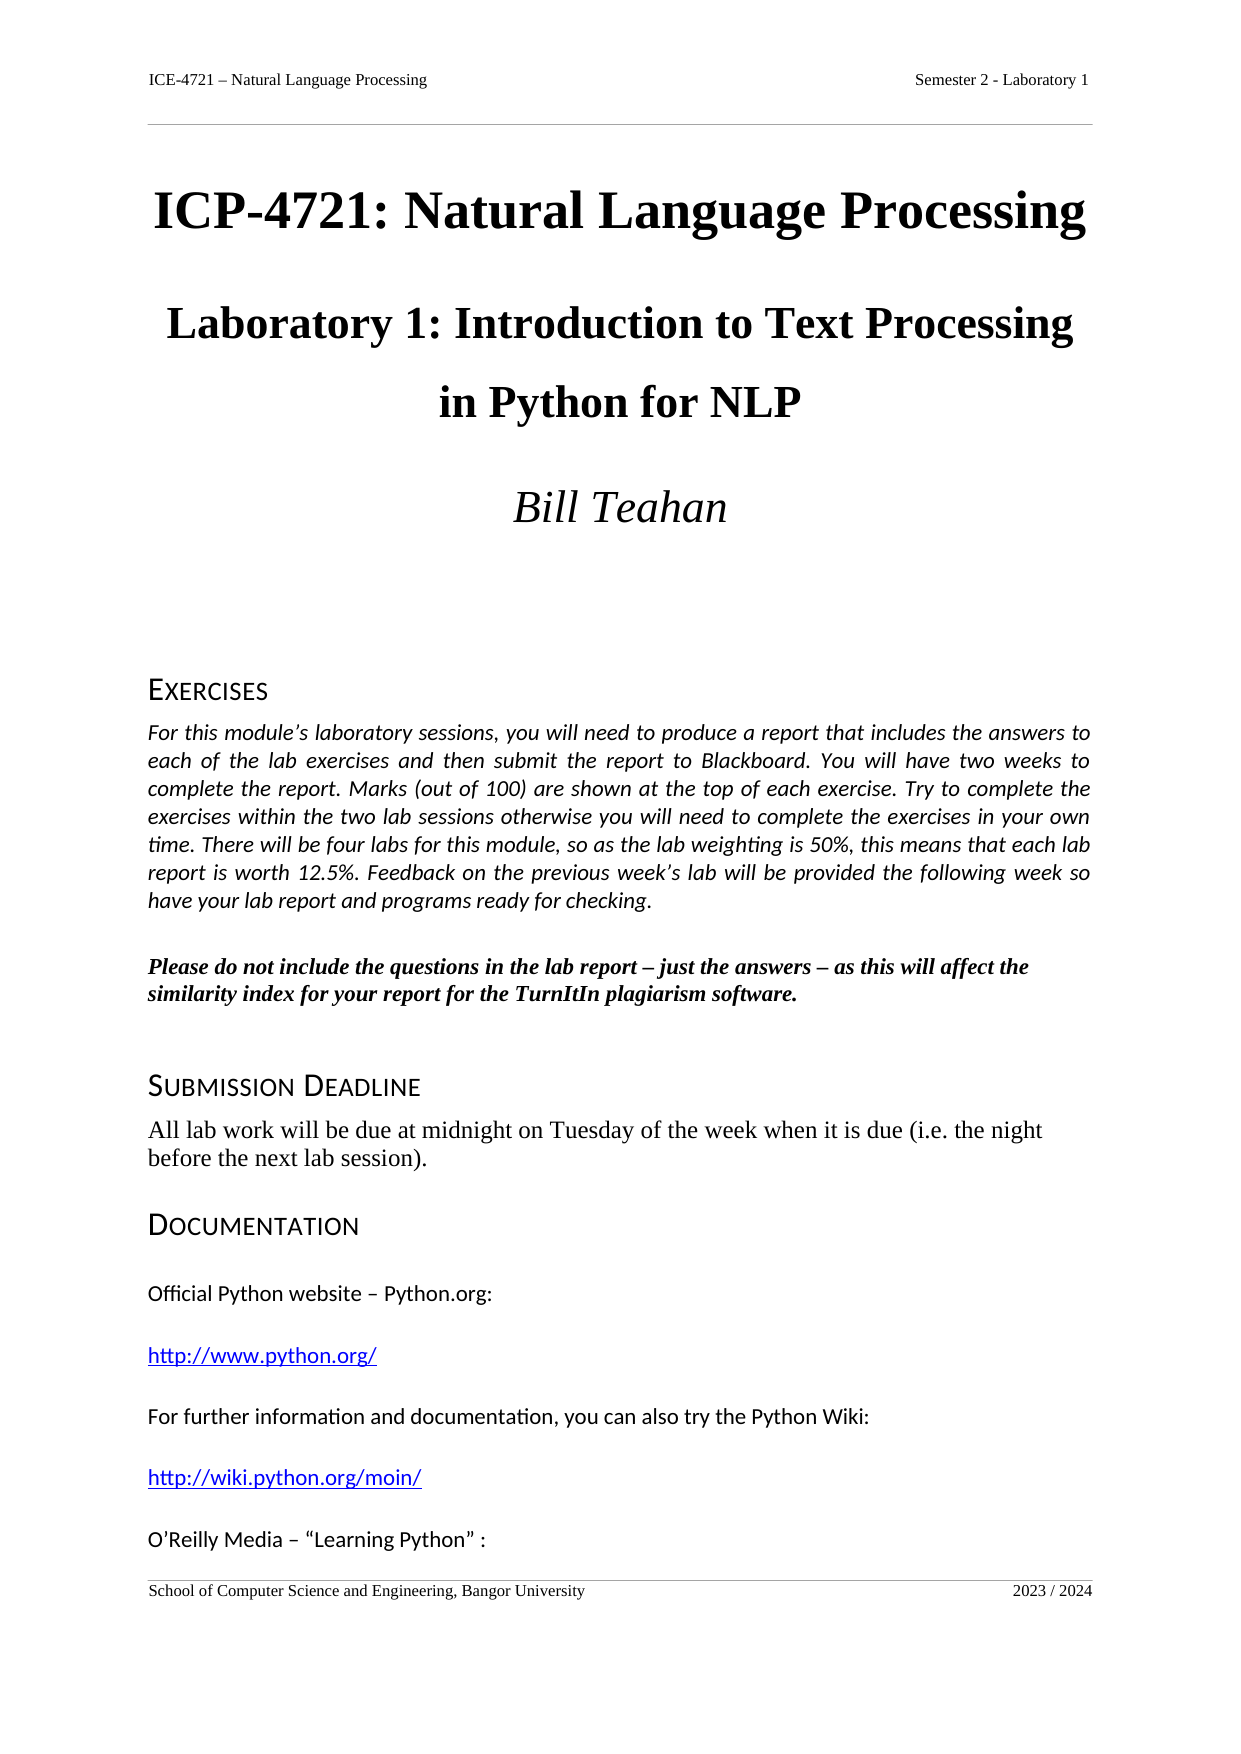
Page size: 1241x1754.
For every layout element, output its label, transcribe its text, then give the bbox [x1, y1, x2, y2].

text Laboratory 1: Introduction to Text Processing in Python for NLP [148, 296, 1092, 428]
subtitle Documentation [148, 1203, 1092, 1244]
text http://www.python.org/ [148, 1341, 1024, 1369]
text All lab work will be due at midnight on Tuesday of the week when it is due (i.e. the night before the next lab session). [148, 1115, 1092, 1172]
text ICP-4721: Natural Language Processing [148, 178, 1092, 240]
text For further information and documentation, you can also try the Python Wiki: [148, 1402, 1024, 1430]
text O’Reilly Media – “Learning Python” : [148, 1525, 1024, 1553]
subtitle Submission Deadline [148, 1064, 1092, 1104]
text http://wiki.python.org/moin/ [148, 1463, 1024, 1491]
text Please do not include the questions in the lab report – just the answers – as this will affect the similarity index for your report for the TurnItIn plagiarism software. [148, 953, 1092, 1006]
subtitle Exercises [148, 667, 1092, 708]
text Bill Teahan [148, 479, 1092, 532]
text For this module’s laboratory sessions, you will need to produce a report that includes the answers to each of the lab exercises and then submit the report to Blackboard. You will have two weeks to complete the report. Marks (out of 100) are shown at the top of each exercise. Try to complete the exercises within the two lab sessions otherwise you will need to complete the exercises in your own time. There will be four labs for this module, so as the lab weighting is 50%, this means that each lab report is worth 12.5%. Feedback on the previous week’s lab will be provided the following week so have your lab report and programs ready for checking. [148, 718, 1092, 914]
text Official Python website – Python.org: [148, 1279, 1024, 1307]
